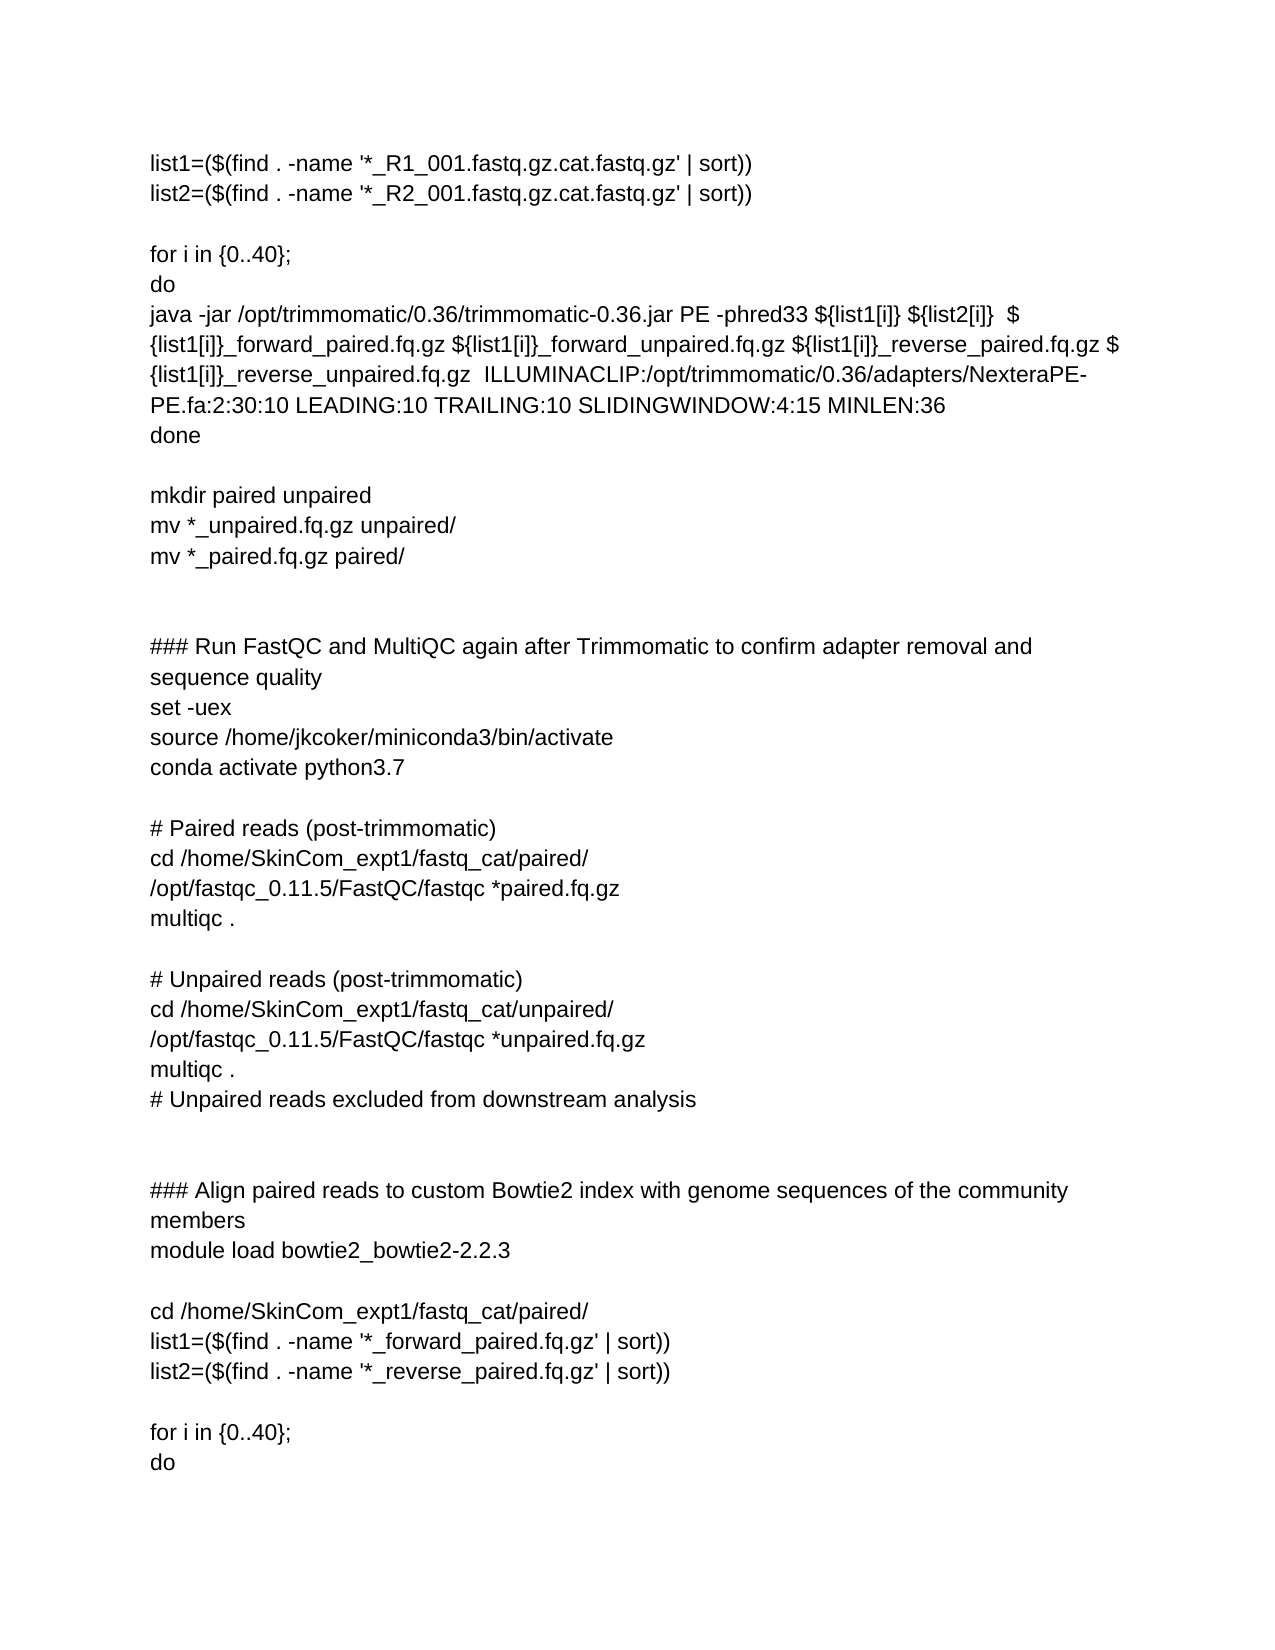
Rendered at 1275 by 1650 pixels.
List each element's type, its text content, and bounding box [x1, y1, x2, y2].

text set -uex [150, 694, 1125, 720]
text done [150, 422, 1125, 448]
text cd /home/SkinCom_expt1/fastq_cat/paired/ list1=($(find . -name '*_forward_paired.fq.gz' | sort)) list2=($(find . -name '*_reverse_paired.fq.gz' | sort)) [150, 1298, 1125, 1385]
text ### Align paired reads to custom Bowtie2 index with genome sequences of the community members [150, 1177, 1125, 1234]
text list1=($(find . -name '*_R1_001.fastq.gz.cat.fastq.gz' | sort)) list2=($(find . -name '*_R2_001.fastq.gz.cat.fastq.gz' | sort)) [150, 150, 1125, 207]
text cd /home/SkinCom_expt1/fastq_cat/unpaired/ /opt/fastqc_0.11.5/FastQC/fastqc *unpaired.fq.gz multiqc . [150, 996, 1125, 1083]
text # Unpaired reads (post-trimmomatic) [150, 966, 1125, 992]
text for i in {0..40}; [150, 1419, 1125, 1445]
text multiqc . [150, 905, 1125, 932]
text # Unpaired reads excluded from downstream analysis [150, 1086, 1125, 1113]
text # Paired reads (post-trimmomatic) [150, 814, 1125, 841]
text cd /home/SkinCom_expt1/fastq_cat/paired/ /opt/fastqc_0.11.5/FastQC/fastqc *paired.fq.gz [150, 845, 1125, 901]
text for i in {0..40}; do java -jar /opt/trimmomatic/0.36/trimmomatic-0.36.jar PE -phred33 ${list1[i]} ${list2[i]} ${list1[i]}_forward_paired.fq.gz ${list1[i]}_forward_unpaired.fq.gz ${list1[i]}_reverse_paired.fq.gz ${list1[i]}_reverse_unpaired.fq.gz ILLUMINACLIP:/opt/trimmomatic/0.36/adapters/NexteraPE-PE.fa:2:30:10 LEADING:10 TRAILING:10 SLIDINGWINDOW:4:15 MINLEN:36 [150, 241, 1125, 418]
text module load bowtie2_bowtie2-2.2.3 [150, 1237, 1125, 1264]
text source /home/jkcoker/miniconda3/bin/activate [150, 724, 1125, 750]
text do [150, 1449, 1125, 1475]
text mkdir paired unpaired mv *_unpaired.fq.gz unpaired/ mv *_paired.fq.gz paired/ [150, 482, 1125, 569]
text ### Run FastQC and MultiQC again after Trimmomatic to confirm adapter removal and sequence quality [150, 633, 1125, 690]
text conda activate python3.7 [150, 754, 1125, 781]
